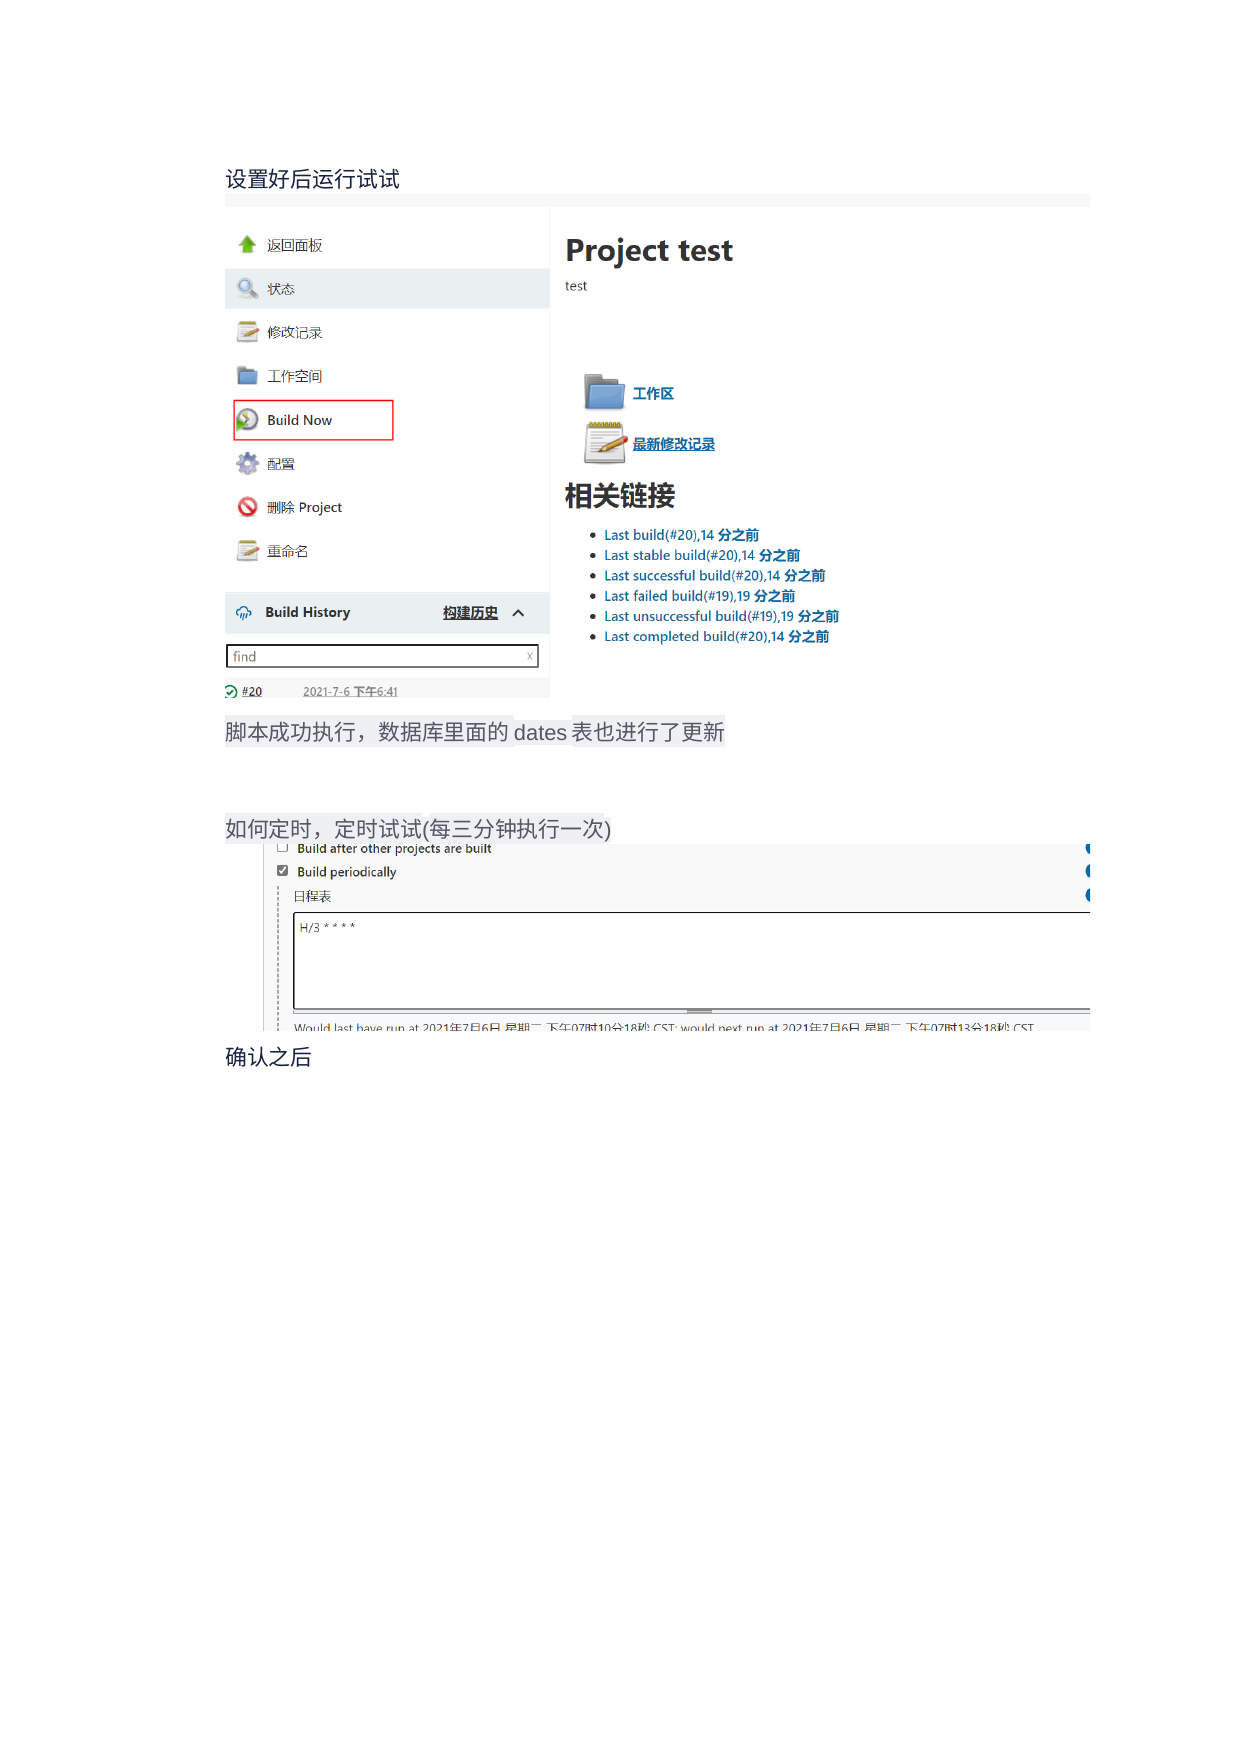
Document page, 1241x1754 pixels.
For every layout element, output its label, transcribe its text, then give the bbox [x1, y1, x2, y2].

list 设置好后运行试试 [225, 162, 1053, 194]
picture [225, 194, 1091, 698]
list 脚本成功执行，数据库里面的dates表也进行了更新 [225, 714, 1053, 747]
picture [225, 844, 1091, 1031]
list 如何定时，定时试试(每三分钟执行一次) [225, 812, 1053, 844]
list 确认之后 [225, 1039, 1053, 1072]
